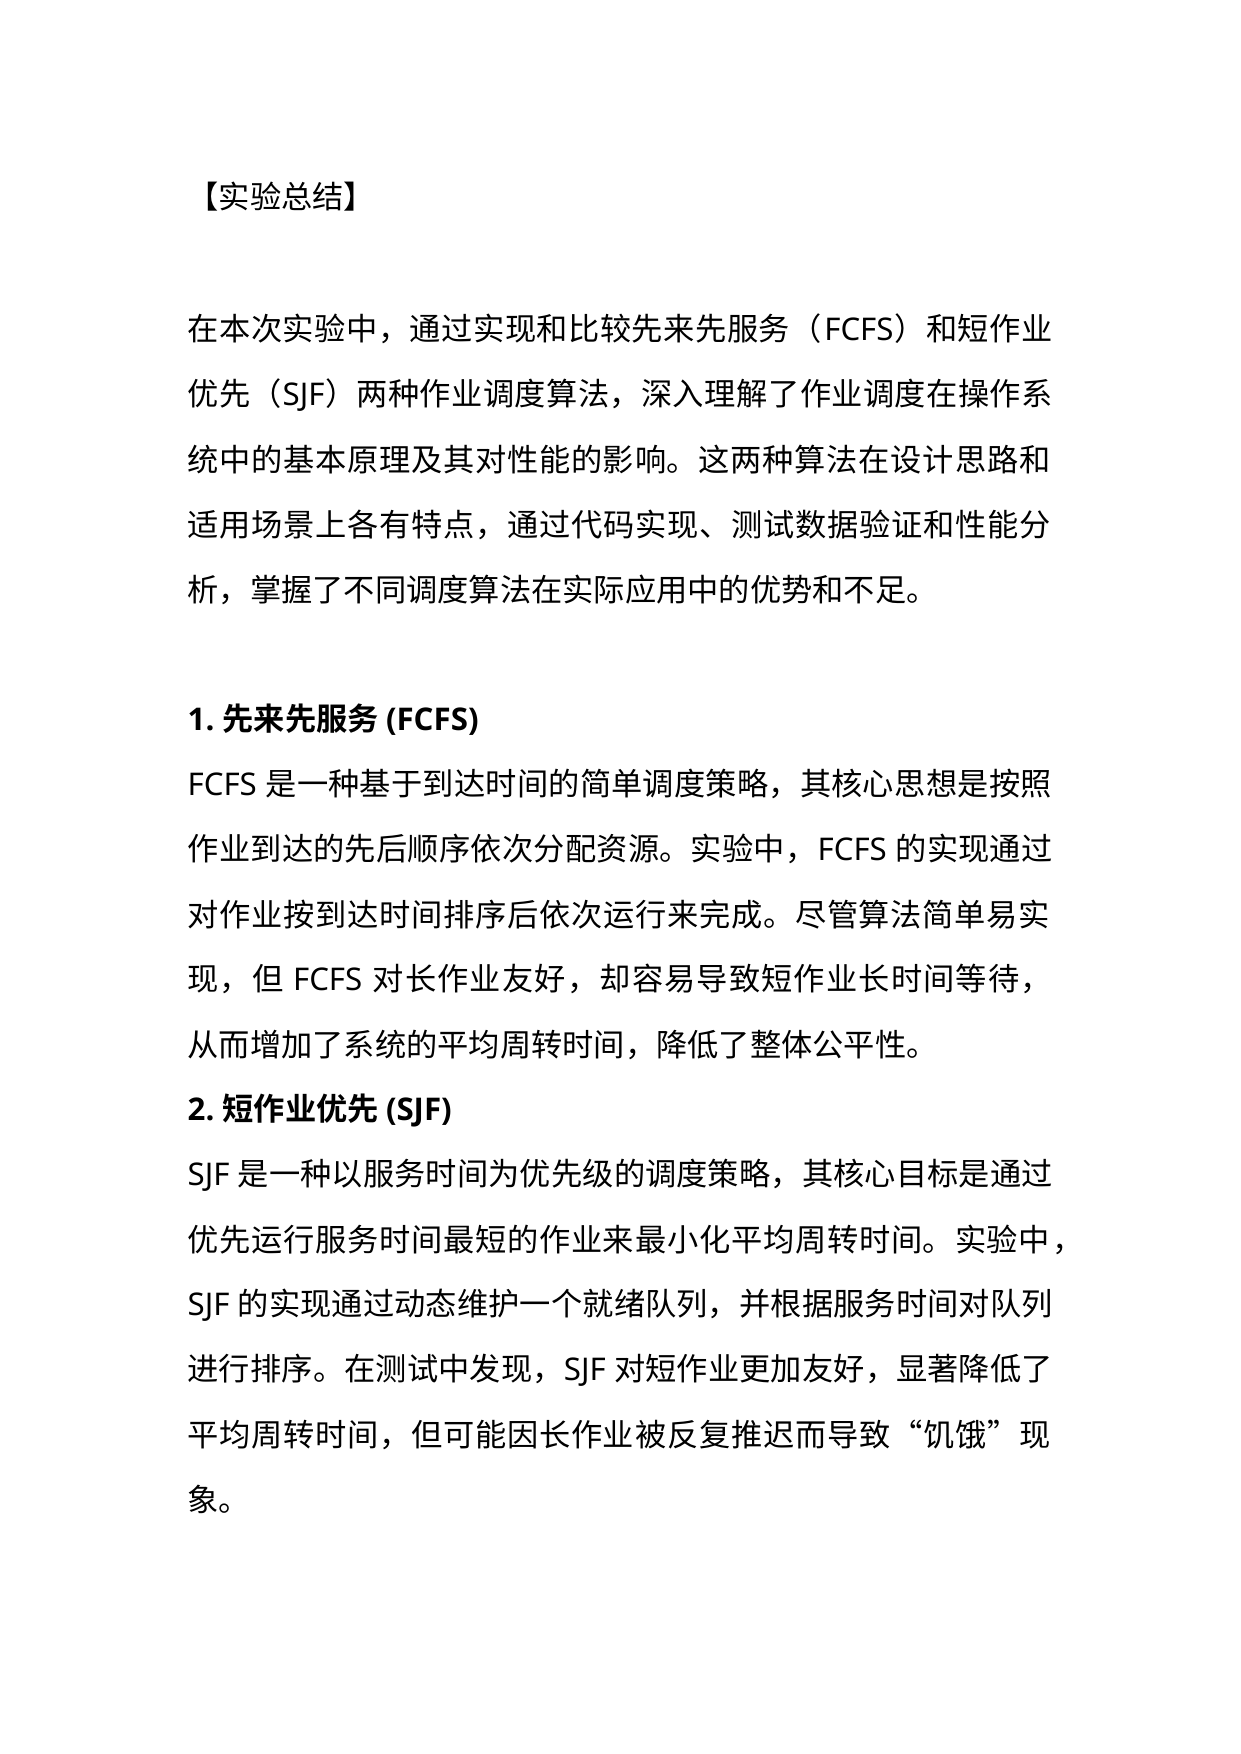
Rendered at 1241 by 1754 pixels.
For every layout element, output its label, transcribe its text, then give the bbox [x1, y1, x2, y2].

text 在本次实验中，通过实现和比较先来先服务（FCFS）和短作业优先（SJF）两种作业调度算法，深入理解了作业调度在操作系统中的基本原理及其对性能的影响。这两种算法在设计思路和适用场景上各有特点，通过代码实现、测试数据验证和性能分析，掌握了不同调度算法在实际应用中的优势和不足。 [187, 295, 1053, 620]
text 2. 短作业优先 (SJF) [187, 1075, 1053, 1140]
text FCFS 是一种基于到达时间的简单调度策略，其核心思想是按照作业到达的先后顺序依次分配资源。实验中，FCFS 的实现通过对作业按到达时间排序后依次运行来完成。尽管算法简单易实现，但 FCFS 对长作业友好，却容易导致短作业长时间等待，从而增加了系统的平均周转时间，降低了整体公平性。 [187, 750, 1053, 1075]
text 【实验总结】 [187, 162, 1053, 227]
text SJF 是一种以服务时间为优先级的调度策略，其核心目标是通过优先运行服务时间最短的作业来最小化平均周转时间。实验中，SJF 的实现通过动态维护一个就绪队列，并根据服务时间对队列进行排序。在测试中发现，SJF 对短作业更加友好，显著降低了平均周转时间，但可能因长作业被反复推迟而导致“饥饿”现象。 [187, 1140, 1053, 1530]
text 1. 先来先服务 (FCFS) [187, 685, 1053, 750]
